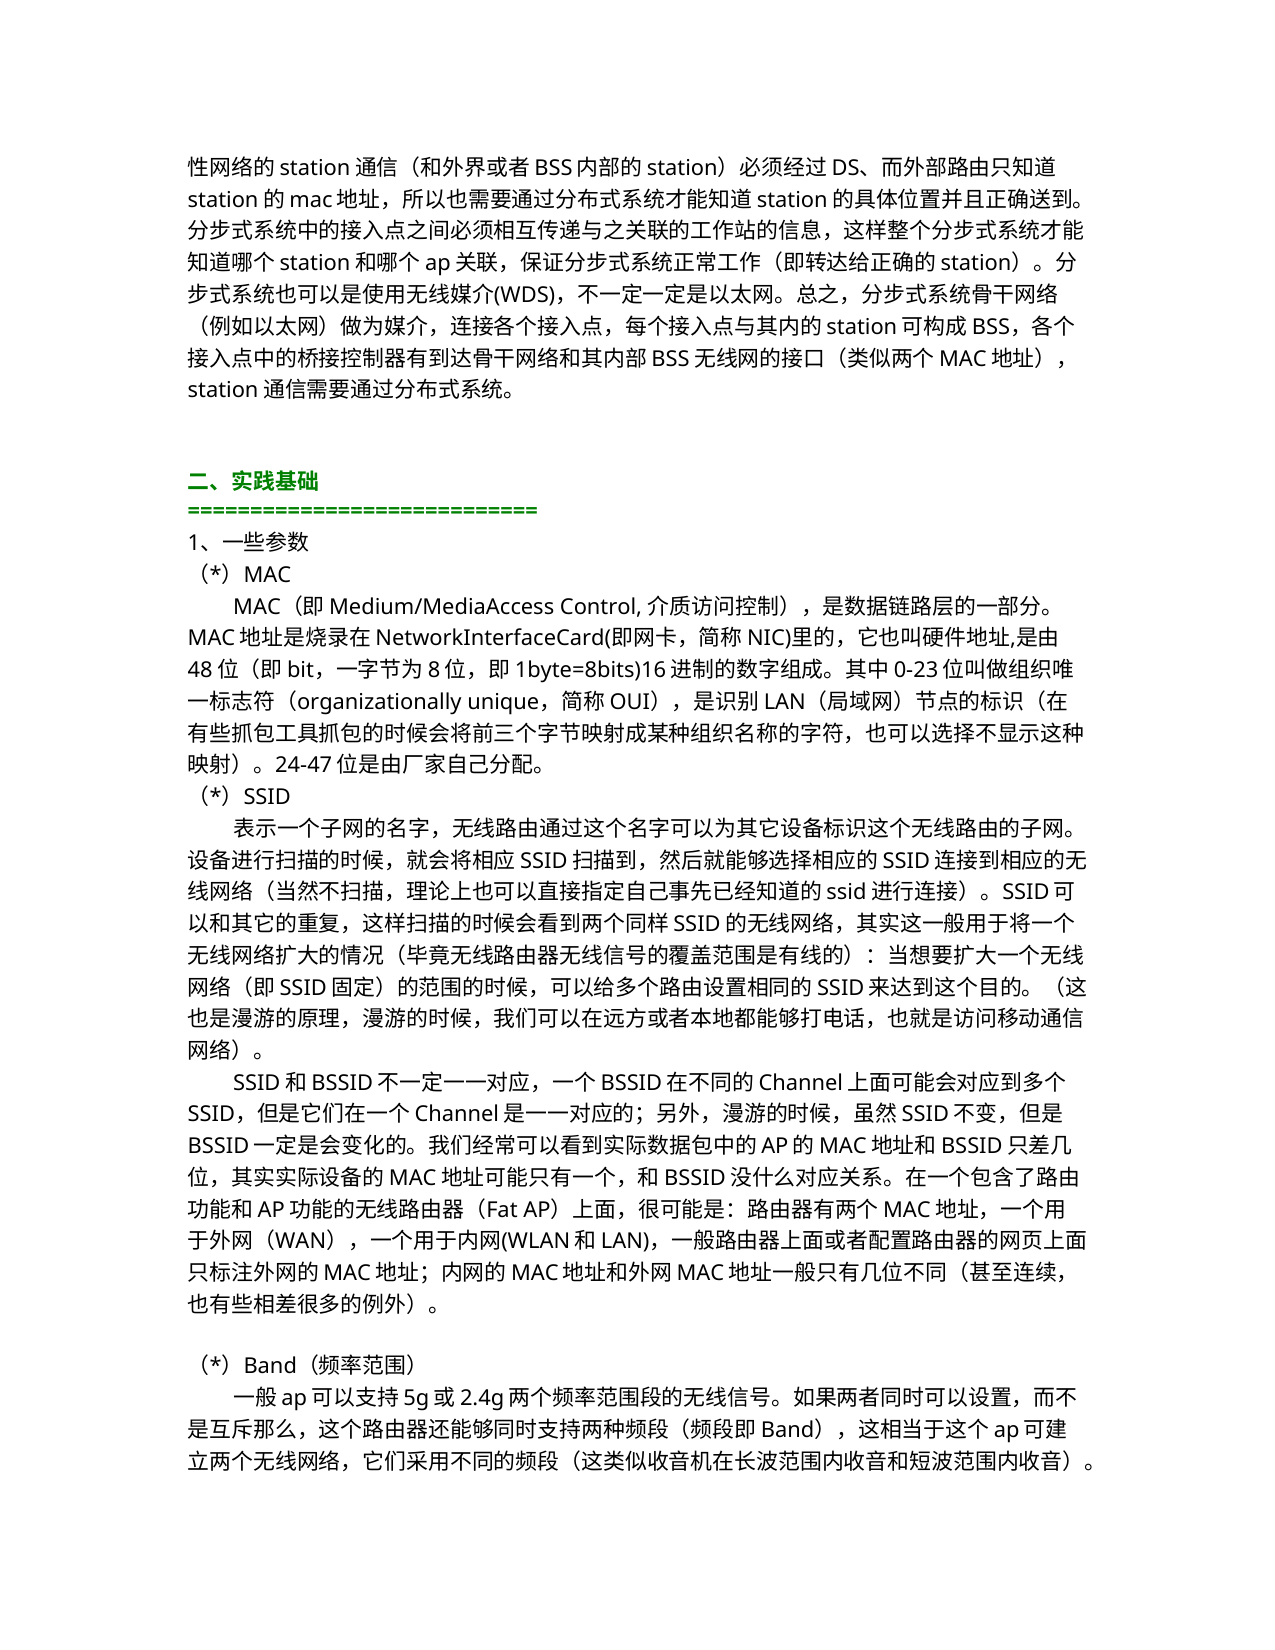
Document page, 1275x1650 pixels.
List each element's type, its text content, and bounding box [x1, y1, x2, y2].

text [187, 150, 1087, 404]
text 1、一些参数 [187, 525, 1087, 557]
text ============================ [187, 495, 1087, 525]
text （*）SSID [187, 779, 1087, 811]
text （*）Band（频率范围） [187, 1348, 1087, 1380]
text SSID和BSSID不一定一一对应，一个BSSID在不同的Channel上面可能会对应到多个SSID，但是它们在一个Channel是一一对应的；另外，漫游的时候，虽然SSID不变，但是BSSID一定是会变化的。我们经常可以看到实际数据包中的AP的MAC地址和BSSID只差几位，其实实际设备的MAC地址可能只有一个，和BSSID没什么对应关系。在一个包含了路由功能和AP功能的无线路由器（Fat AP）上面，很可能是：路由器有两个MAC地址，一个用于外网（WAN），一个用于内网(WLAN和LAN)，一般路由器上面或者配置路由器的网页上面只标注外网的MAC地址；内网的MAC地址和外网MAC地址一般只有几位不同（甚至连续，也有些相差很多的例外）。 [187, 1065, 1087, 1319]
text MAC（即Medium/MediaAccess Control, 介质访问控制），是数据链路层的一部分。MAC地址是烧录在NetworkInterfaceCard(即网卡，简称NIC)里的，它也叫硬件地址,是由48位（即bit，一字节为8位，即1byte=8bits)16进制的数字组成。其中0-23位叫做组织唯一标志符（organizationally unique，简称OUI），是识别LAN（局域网）节点的标识（在有些抓包工具抓包的时候会将前三个字节映射成某种组织名称的字符，也可以选择不显示这种映射）。24-47位是由厂家自己分配。 [187, 589, 1087, 779]
text 表示一个子网的名字，无线路由通过这个名字可以为其它设备标识这个无线路由的子网。设备进行扫描的时候，就会将相应SSID扫描到，然后就能够选择相应的SSID连接到相应的无线网络（当然不扫描，理论上也可以直接指定自己事先已经知道的ssid进行连接）。SSID可以和其它的重复，这样扫描的时候会看到两个同样SSID的无线网络，其实这一般用于将一个无线网络扩大的情况（毕竟无线路由器无线信号的覆盖范围是有线的）：当想要扩大一个无线网络（即SSID固定）的范围的时候，可以给多个路由设置相同的SSID来达到这个目的。（这也是漫游的原理，漫游的时候，我们可以在远方或者本地都能够打电话，也就是访问移动通信网络）。 [187, 811, 1087, 1065]
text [187, 1380, 1087, 1476]
text （*）MAC [187, 557, 1087, 589]
text 二、实践基础 [187, 464, 1087, 495]
